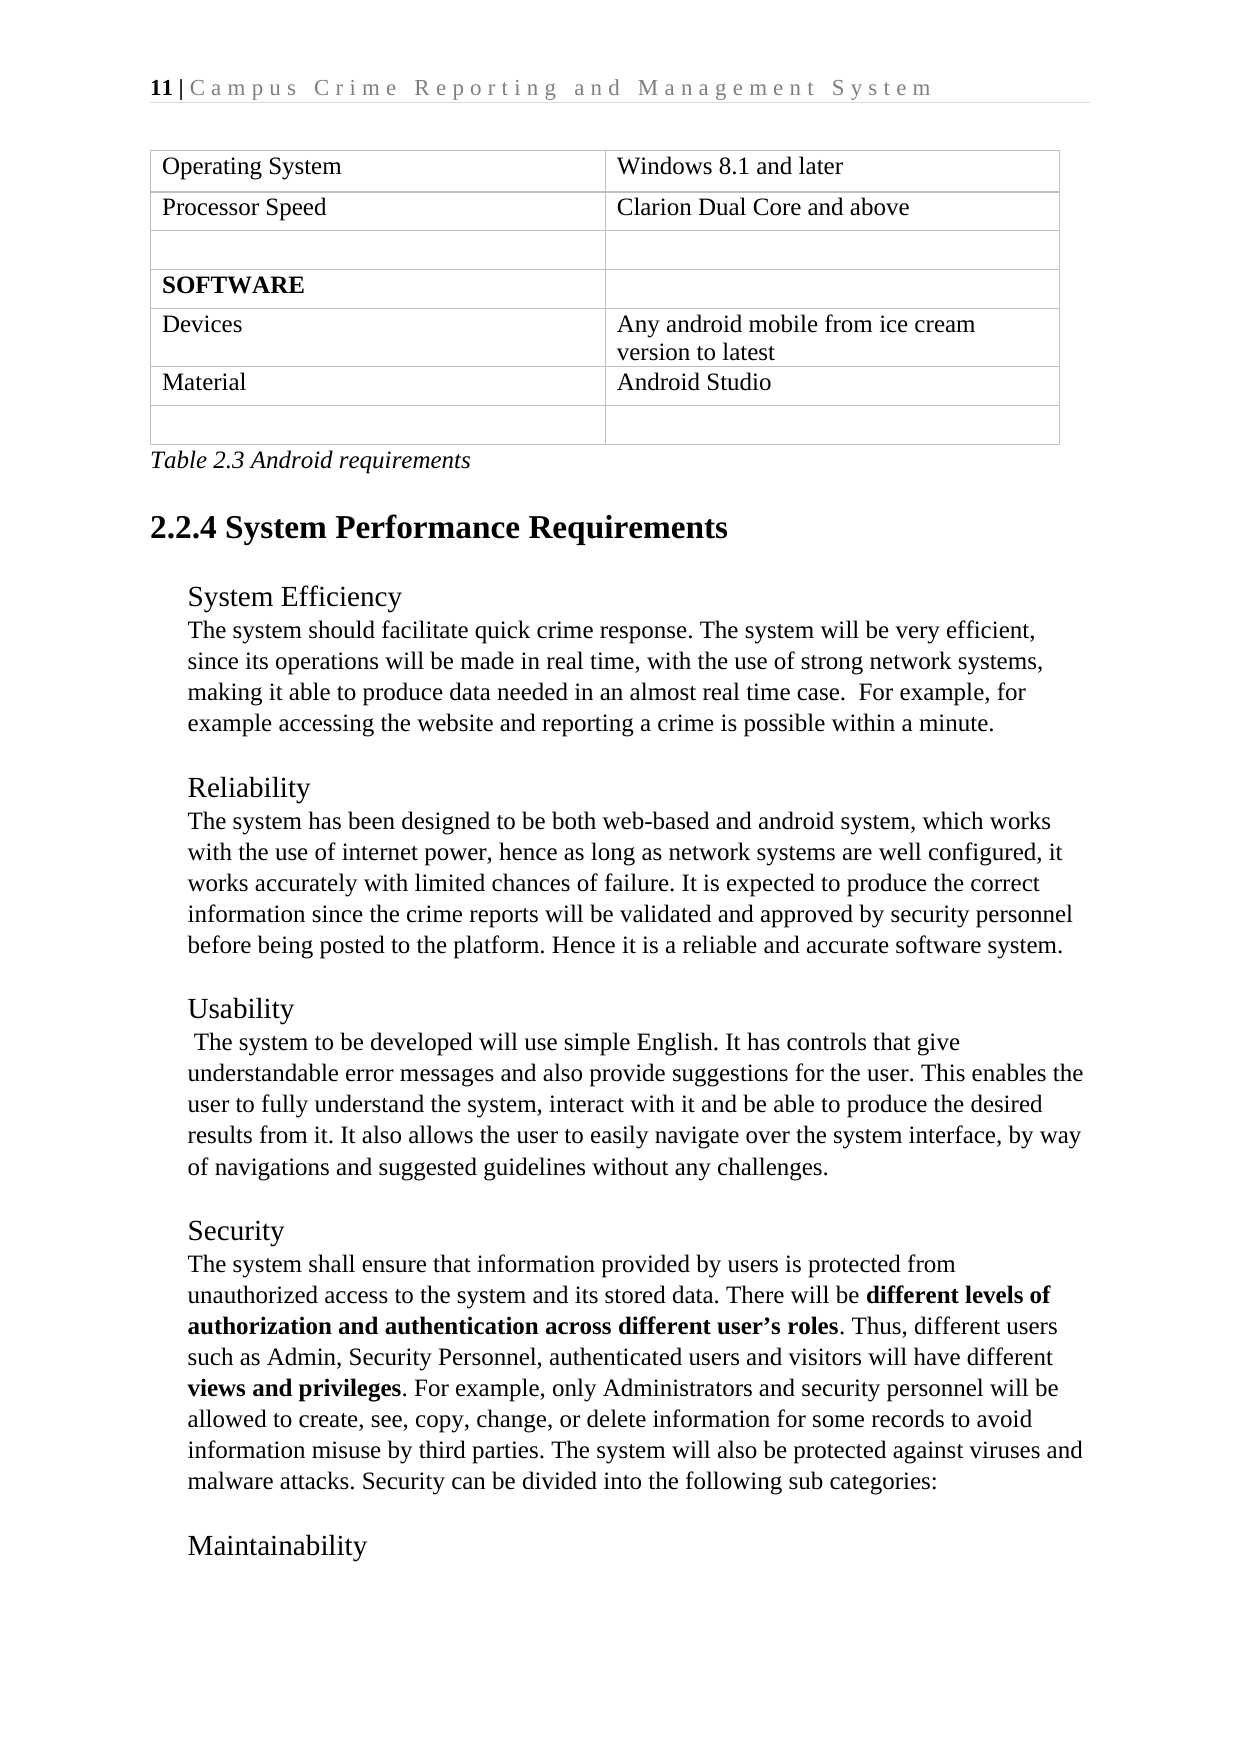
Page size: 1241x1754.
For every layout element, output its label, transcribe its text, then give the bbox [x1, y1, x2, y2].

text 2.2.4 System Performance Requirements [150, 507, 1090, 545]
table_cell Material [151, 367, 605, 405]
table_cell Windows 8.1 and later [606, 151, 1059, 191]
table_cell Any android mobile from ice cream version to latest [606, 309, 1059, 366]
text The system to be developed will use simple English. It has controls that give understandable error messages and also provide suggestions for the user. This enables the user to fully understand the system, interact with it and be able to produce the desired results from it. It also allows the user to easily navigate over the system interface, by way of navigations and suggested guidelines without any challenges. [187, 1027, 1090, 1180]
table_cell Devices [151, 309, 605, 366]
table_cell Operating System [151, 151, 605, 191]
text Maintainability [187, 1528, 1090, 1562]
table_cell Clarion Dual Core and above [606, 193, 1059, 230]
text Reliability [187, 770, 1090, 803]
table_cell Android Studio [606, 367, 1059, 405]
text System Efficiency [187, 579, 1090, 613]
table_cell [606, 270, 1059, 308]
table_cell SOFTWARE [151, 270, 605, 308]
table_cell Processor Speed [151, 193, 605, 230]
text The system has been designed to be both web-based and android system, which works with the use of internet power, hence as long as network systems are well configured, it works accurately with limited chances of failure. It is expected to produce the correct information since the crime reports will be validated and approved by security personnel before being posted to the platform. Hence it is a reliable and accurate software system. [187, 806, 1090, 959]
text Usability [187, 991, 1090, 1025]
table_cell [151, 406, 605, 444]
text The system shall ensure that information provided by users is protected from unauthorized access to the system and its stored data. There will be different levels of authorization and authentication across different user’s roles. Thus, different users such as Admin, Security Personnel, authenticated users and visitors will have different views and privileges. For example, only Administrators and security personnel will be allowed to create, see, copy, change, or delete information for some records to avoid information misuse by third parties. The system will also be protected against viruses and malware attacks. Security can be divided into the following sub categories: [187, 1249, 1090, 1495]
table_cell [606, 406, 1059, 444]
text Security [187, 1213, 1090, 1246]
table_cell [151, 231, 605, 269]
text Table 2.3 Android requirements [150, 445, 1090, 473]
text The system should facilitate quick crime response. The system will be very efficient, since its operations will be made in real time, with the use of strong network systems, making it able to produce data needed in an almost real time case. For example, for example accessing the website and reporting a crime is possible within a minute. [187, 615, 1090, 737]
table_cell [606, 231, 1059, 269]
